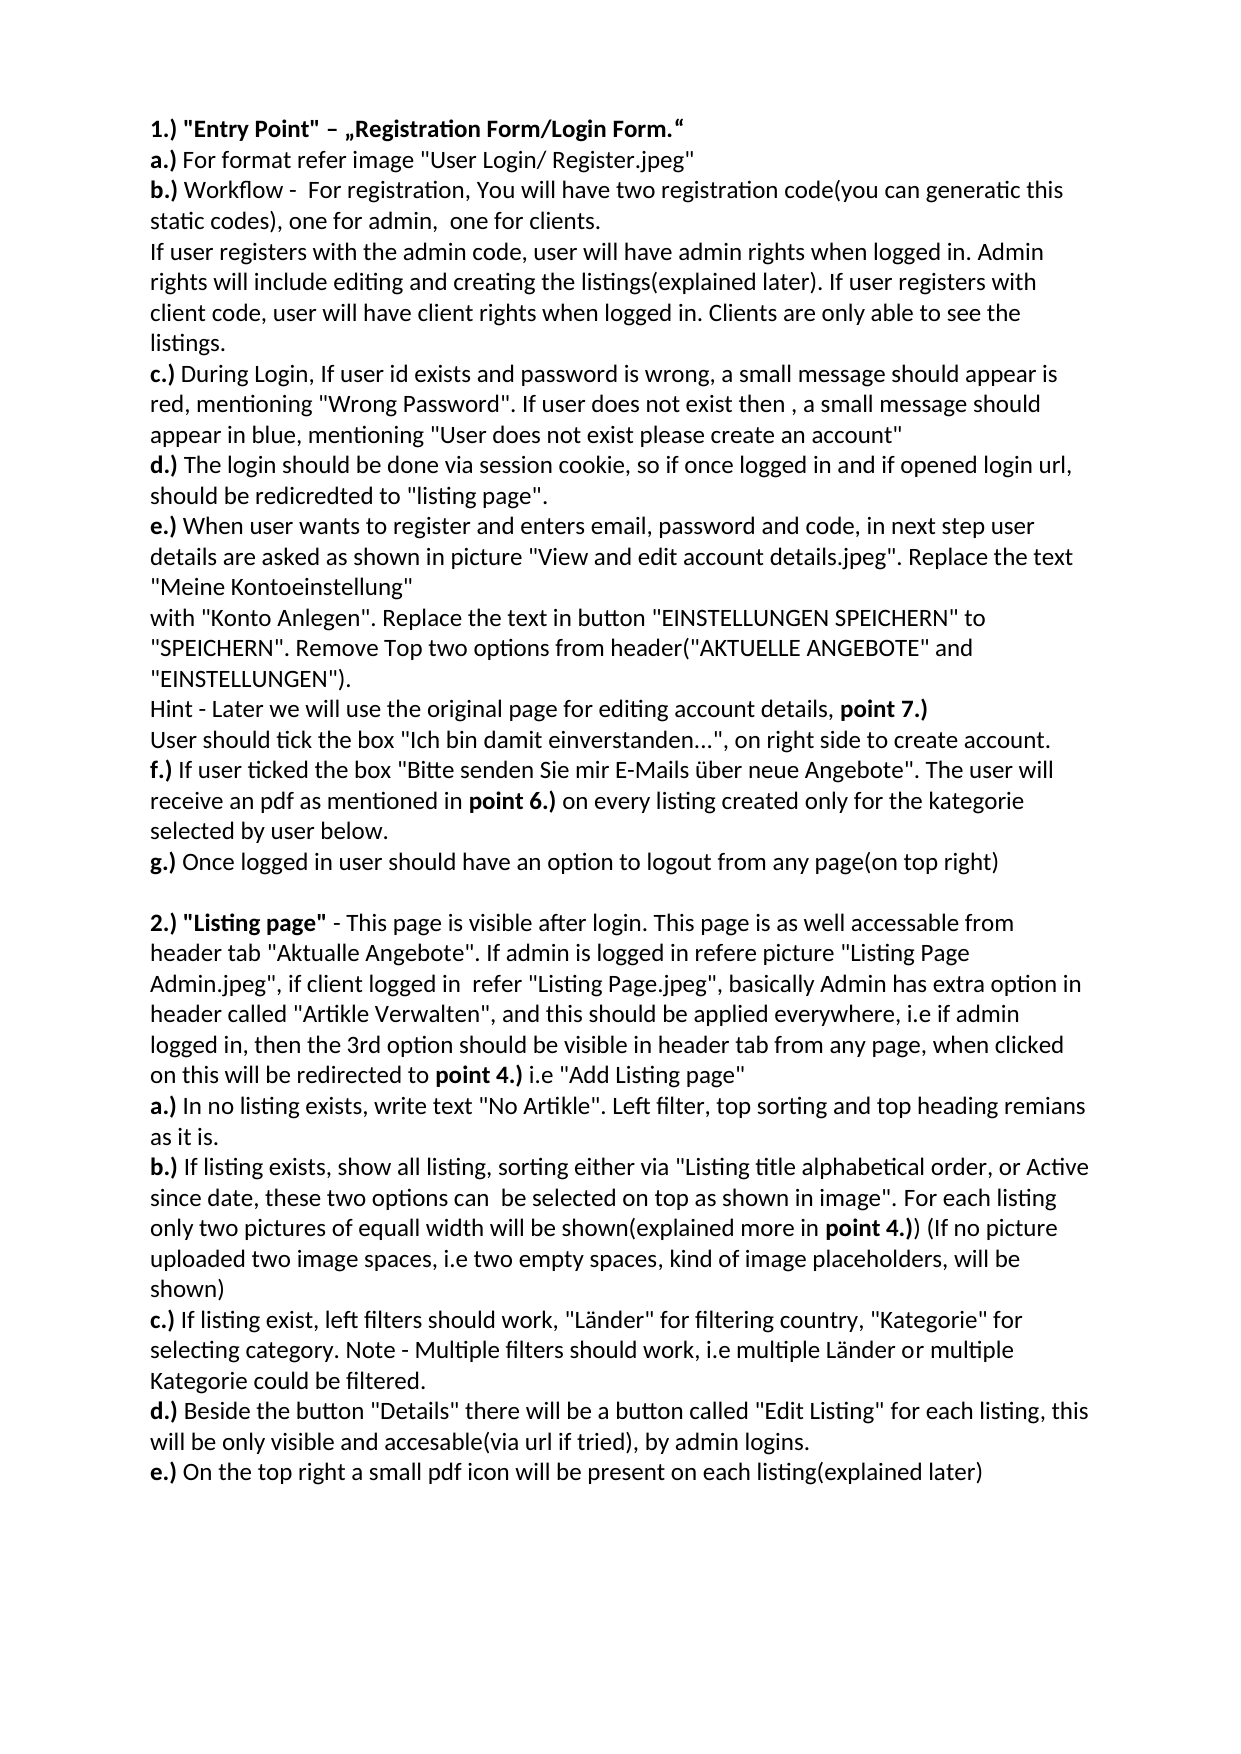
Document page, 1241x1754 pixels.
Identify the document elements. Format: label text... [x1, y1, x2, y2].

text Hint - Later we will use the original page for editing account details, point 7.) [150, 693, 1090, 724]
text d.) Beside the button "Details" there will be a button called "Edit Listing" for each listing, this will be only visible and accesable(via url if tried), by admin logins. [150, 1395, 1090, 1456]
text If user registers with the admin code, user will have admin rights when logged in. Admin rights will include editing and creating the listings(explained later). If user registers with client code, user will have client rights when logged in. Clients are only able to see the listings. [150, 236, 1090, 358]
text b.) Workflow - For registration, You will have two registration code(you can generatic this static codes), one for admin, one for clients. [150, 174, 1090, 236]
text d.) The login should be done via session cookie, so if once logged in and if opened login url, should be redicredted to "listing page". [150, 449, 1090, 510]
text c.) If listing exist, left filters should work, "Länder" for filtering country, "Kategorie" for selecting category. Note - Multiple filters should work, i.e multiple Länder or multiple Kategorie could be filtered. [150, 1304, 1090, 1395]
text c.) During Login, If user id exists and password is wrong, a small message should appear is red, mentioning "Wrong Password". If user does not exist then , a small message should appear in blue, mentioning "User does not exist please create an account" [150, 358, 1090, 449]
text User should tick the box "Ich bin damit einverstanden...", on right side to create account. [150, 724, 1090, 754]
text b.) If listing exists, show all listing, sorting either via "Listing title alphabetical order, or Active since date, these two options can be selected on top as shown in image". For each listing only two pictures of equall width will be shown(explained more in point 4.)) (If no picture uploaded two image spaces, i.e two empty spaces, kind of image placeholders, will be shown) [150, 1151, 1090, 1304]
text 2.) "Listing page" - This page is visible after login. This page is as well accessable from header tab "Aktualle Angebote". If admin is logged in refere picture "Listing Page Admin.jpeg", if client logged in refer "Listing Page.jpeg", basically Admin has extra option in header called "Artikle Verwalten", and this should be applied everywhere, i.e if admin logged in, then the 3rd option should be visible in header tab from any page, when clicked on this will be redirected to point 4.) i.e "Add Listing page" [150, 907, 1090, 1090]
text e.) When user wants to register and enters email, password and code, in next step user details are asked as shown in picture "View and edit account details.jpeg". Replace the text "Meine Kontoeinstellung" [150, 510, 1090, 602]
text with "Konto Anlegen". Replace the text in button "EINSTELLUNGEN SPEICHERN" to "SPEICHERN". Remove Top two options from header("AKTUELLE ANGEBOTE" and "EINSTELLUNGEN"). [150, 602, 1090, 693]
text f.) If user ticked the box "Bitte senden Sie mir E-Mails über neue Angebote". The user will receive an pdf as mentioned in point 6.) on every listing created only for the kategorie selected by user below. [150, 754, 1090, 846]
text 1.) "Entry Point" – „Registration Form/Login Form.“ [150, 113, 1090, 144]
text g.) Once logged in user should have an option to logout from any page(on top right) [150, 846, 1090, 877]
text e.) On the top right a small pdf icon will be present on each listing(explained later) [150, 1456, 1090, 1487]
text a.) For format refer image "User Login/ Register.jpeg" [150, 144, 1090, 174]
text a.) In no listing exists, write text "No Artikle". Left filter, top sorting and top heading remians as it is. [150, 1090, 1090, 1151]
